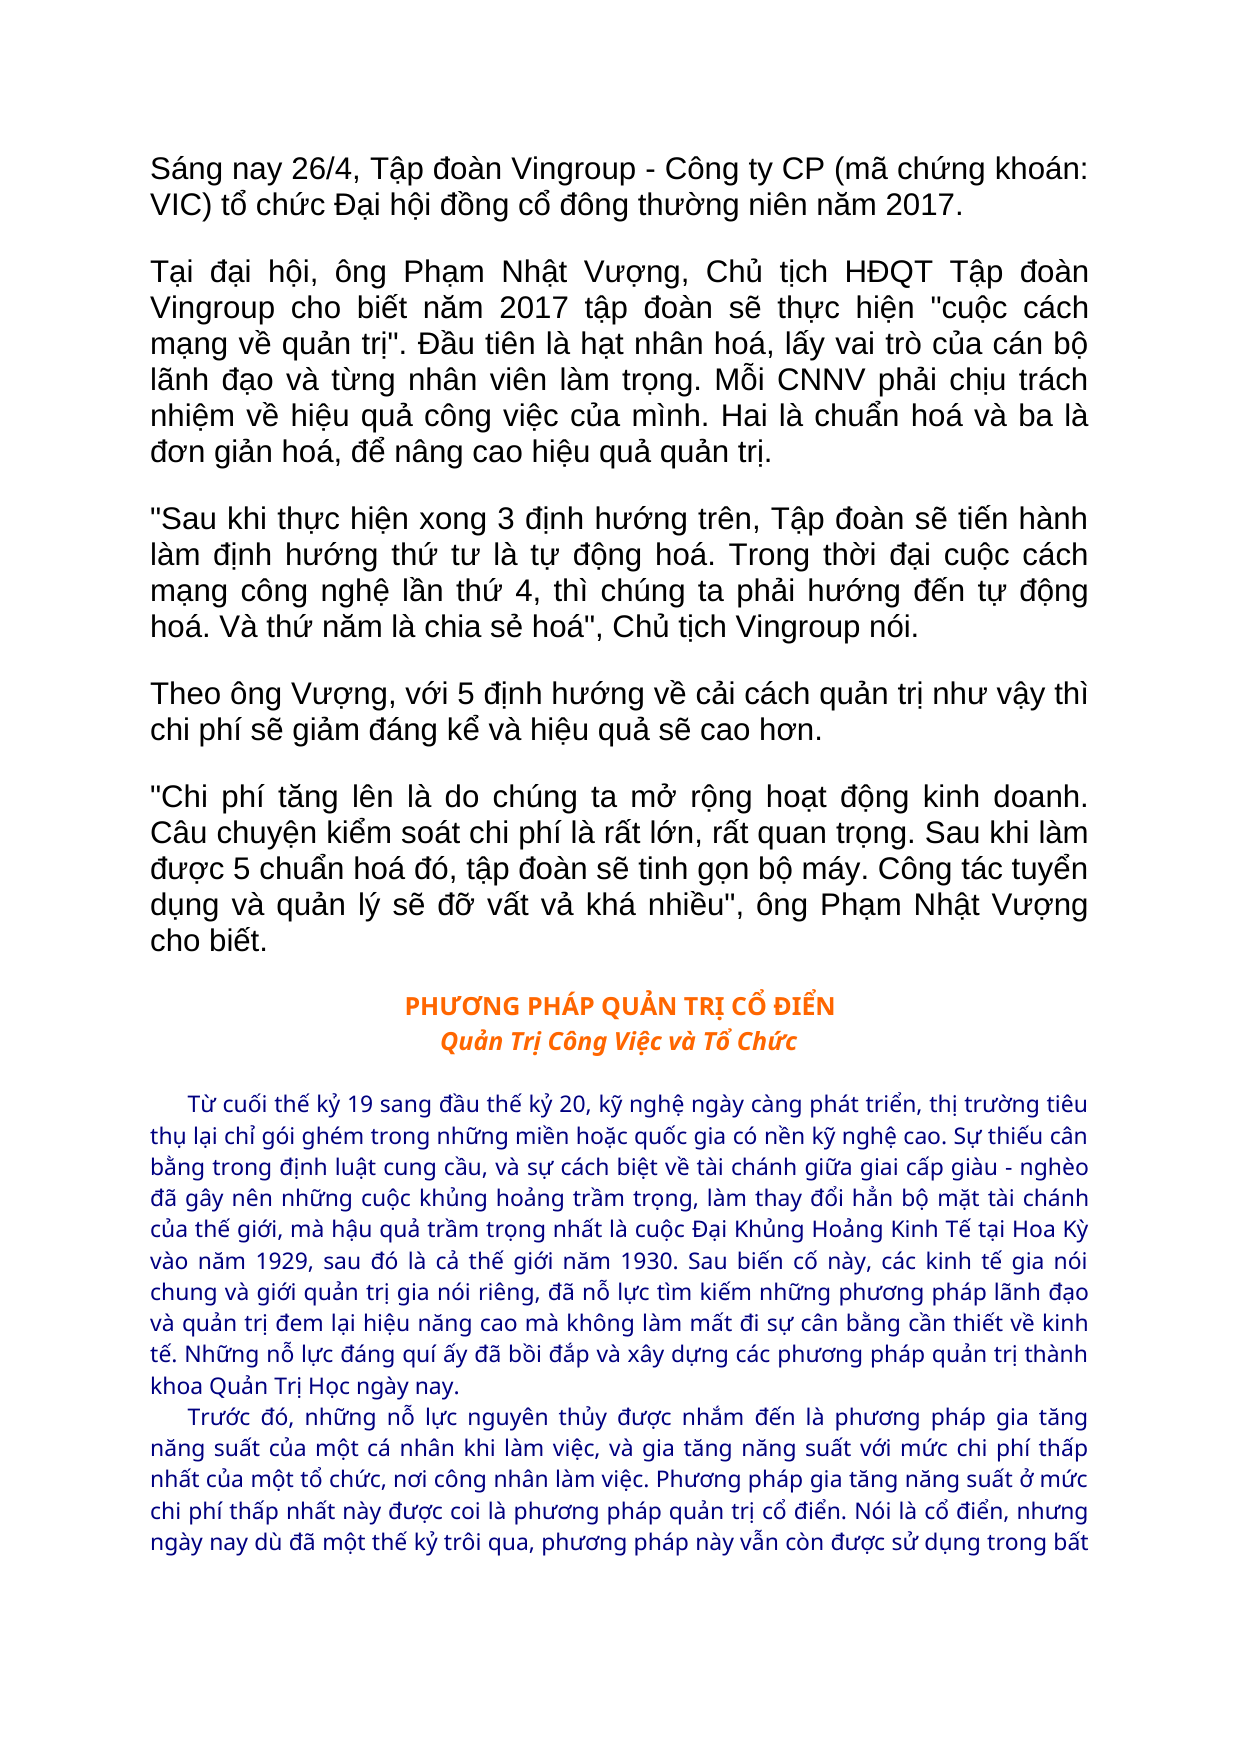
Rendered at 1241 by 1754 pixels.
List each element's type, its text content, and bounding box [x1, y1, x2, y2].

text Tại đại hội, ông Phạm Nhật Vượng, Chủ tịch HĐQT Tập đoàn Vingroup cho biết năm 2017 tập đoàn sẽ thực hiện "cuộc cách mạng về quản trị". Đầu tiên là hạt nhân hoá, lấy vai trò của cán bộ lãnh đạo và từng nhân viên làm trọng. Mỗi CNNV phải chịu trách nhiệm về hiệu quả công việc của mình. Hai là chuẩn hoá và ba là đơn giản hoá, để nâng cao hiệu quả quản trị. [150, 253, 1090, 469]
text Quản Trị Công Việc và Tổ Chức [150, 1023, 1090, 1057]
text Theo ông Vượng, với 5 định hướng về cải cách quản trị như vậy thì chi phí sẽ giảm đáng kể và hiệu quả sẽ cao hơn. [150, 675, 1090, 747]
text Sáng nay 26/4, Tập đoàn Vingroup - Công ty CP (mã chứng khoán: VIC) tổ chức Đại hội đồng cổ đông thường niên năm 2017. [150, 150, 1090, 222]
text PHƯƠNG PHÁP QUẢN TRỊ CỔ ĐIỂN [150, 989, 1090, 1023]
text "Chi phí tăng lên là do chúng ta mở rộng hoạt động kinh doanh. Câu chuyện kiểm soát chi phí là rất lớn, rất quan trọng. Sau khi làm được 5 chuẩn hoá đó, tập đoàn sẽ tinh gọn bộ máy. Công tác tuyển dụng và quản lý sẽ đỡ vất vả khá nhiều", ông Phạm Nhật Vượng cho biết. [150, 778, 1090, 958]
text "Sau khi thực hiện xong 3 định hướng trên, Tập đoàn sẽ tiến hành làm định hướng thứ tư là tự động hoá. Trong thời đại cuộc cách mạng công nghệ lần thứ 4, thì chúng ta phải hướng đến tự động hoá. Và thứ năm là chia sẻ hoá", Chủ tịch Vingroup nói. [150, 500, 1090, 644]
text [150, 1401, 1090, 1557]
text Từ cuối thế kỷ 19 sang đầu thế kỷ 20, kỹ nghệ ngày càng phát triển, thị trường tiêu thụ lại chỉ gói ghém trong những miền hoặc quốc gia có nền kỹ nghệ cao. Sự thiếu cân bằng trong định luật cung cầu, và sự cách biệt về tài chánh giữa giai cấp giàu - nghèo đã gây nên những cuộc khủng hoảng trầm trọng, làm thay đổi hẳn bộ mặt tài chánh của thế giới, mà hậu quả trầm trọng nhất là cuộc Đại Khủng Hoảng Kinh Tế tại Hoa Kỳ vào năm 1929, sau đó là cả thế giới năm 1930. Sau biến cố này, các kinh tế gia nói chung và giới quản trị gia nói riêng, đã nỗ lực tìm kiếm những phương pháp lãnh đạo và quản trị đem lại hiệu năng cao mà không làm mất đi sự cân bằng cần thiết về kinh tế. Những nỗ lực đáng quí ấy đã bồi đắp và xây dựng các phương pháp quản trị thành khoa Quản Trị Học ngày nay. [150, 1088, 1090, 1401]
